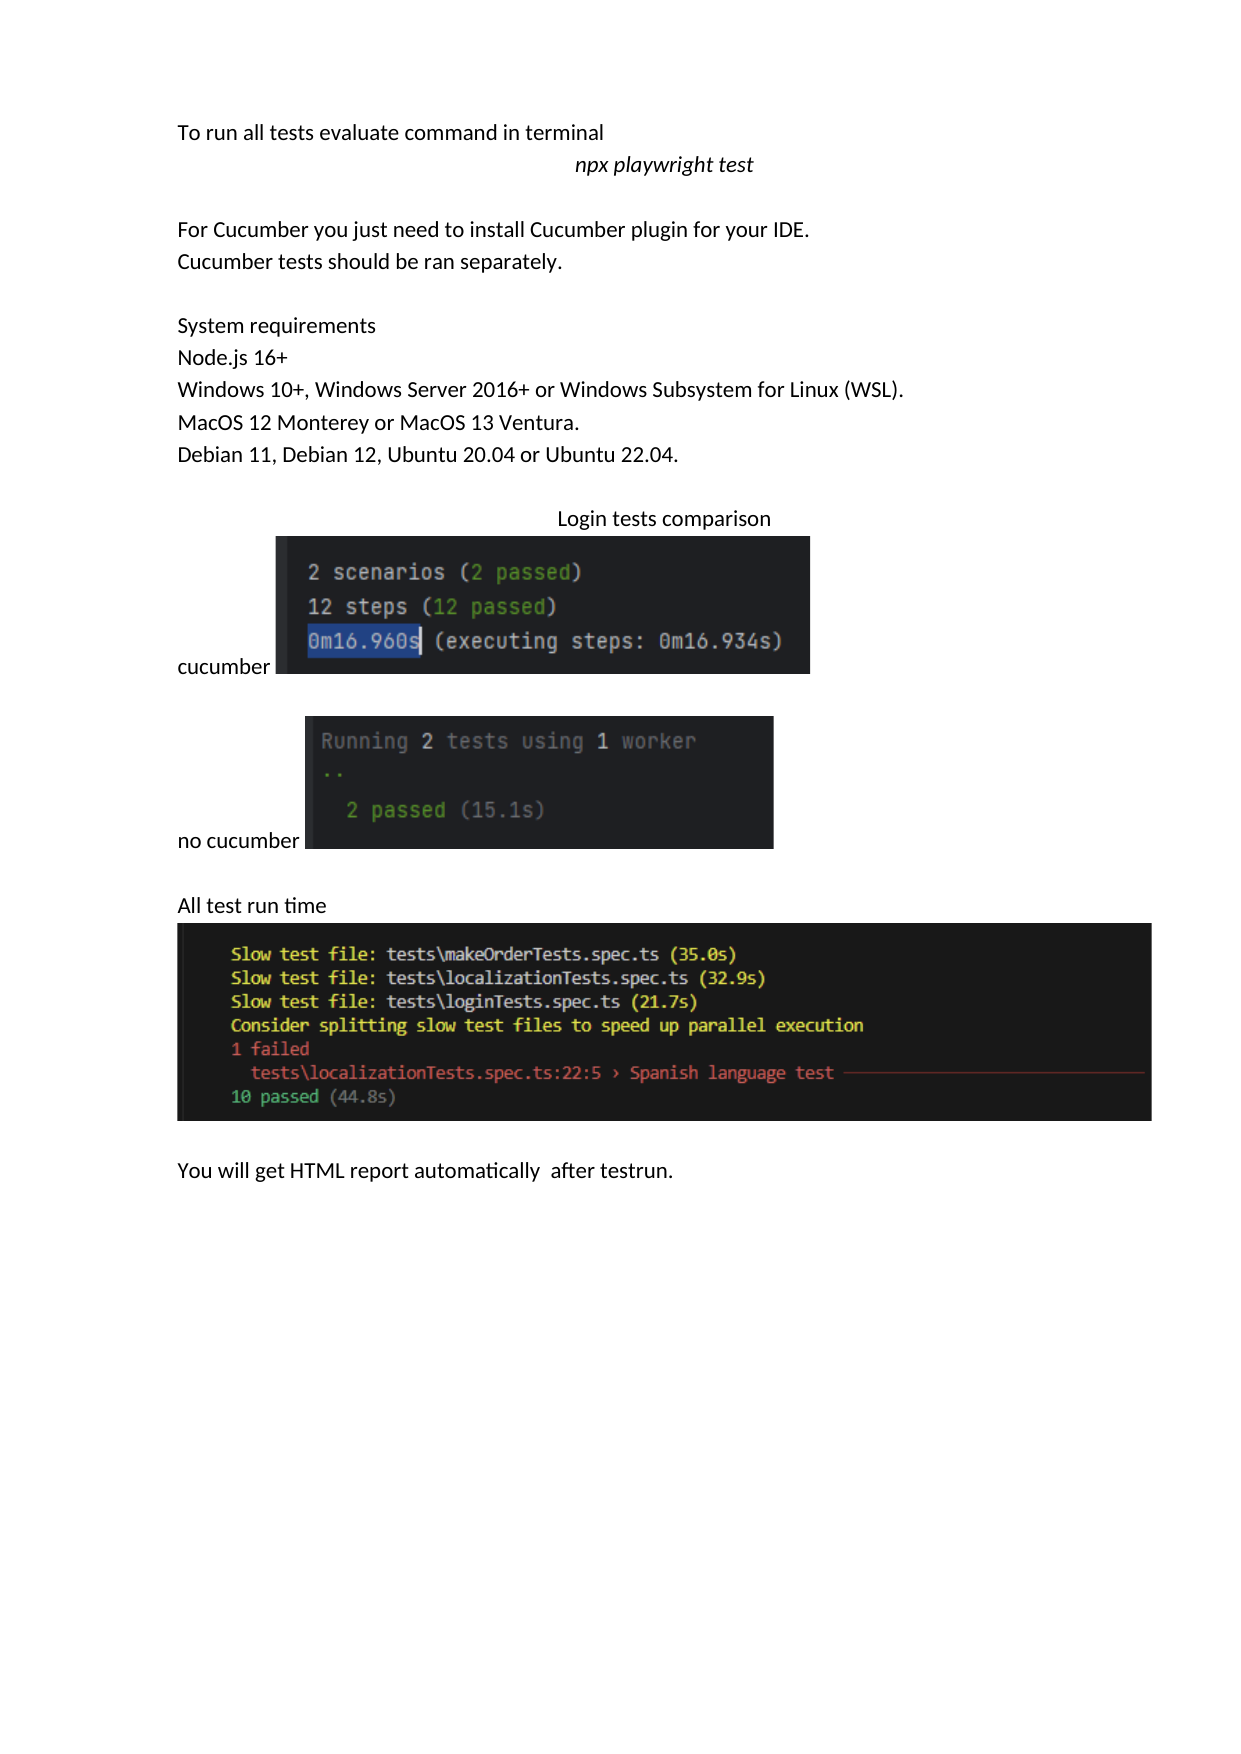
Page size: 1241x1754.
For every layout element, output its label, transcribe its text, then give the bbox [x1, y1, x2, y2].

text Windows 10+, Windows Server 2016+ or Windows Subsystem for Linux (WSL). [177, 376, 1152, 404]
text For Cucumber you just need to install Cucumber plugin for your IDE. [177, 215, 1152, 243]
picture [305, 716, 774, 849]
picture [177, 923, 1152, 1121]
text Login tests comparison [177, 504, 1152, 532]
text All test run time [177, 891, 1152, 919]
text Debian 11, Debian 12, Ubuntu 20.04 or Ubuntu 22.04. [177, 440, 1152, 468]
text npx playwright test [177, 150, 1152, 178]
text System requirements [177, 311, 1152, 339]
text To run all tests evaluate command in terminal [177, 118, 1152, 146]
text Node.js 16+ [177, 343, 1152, 371]
text MacOS 12 Monterey or MacOS 13 Ventura. [177, 408, 1152, 436]
text Cucumber tests should be ran separately. [177, 247, 1152, 275]
text You will get HTML report automatically after testrun. [177, 1157, 1152, 1185]
picture [275, 536, 811, 674]
